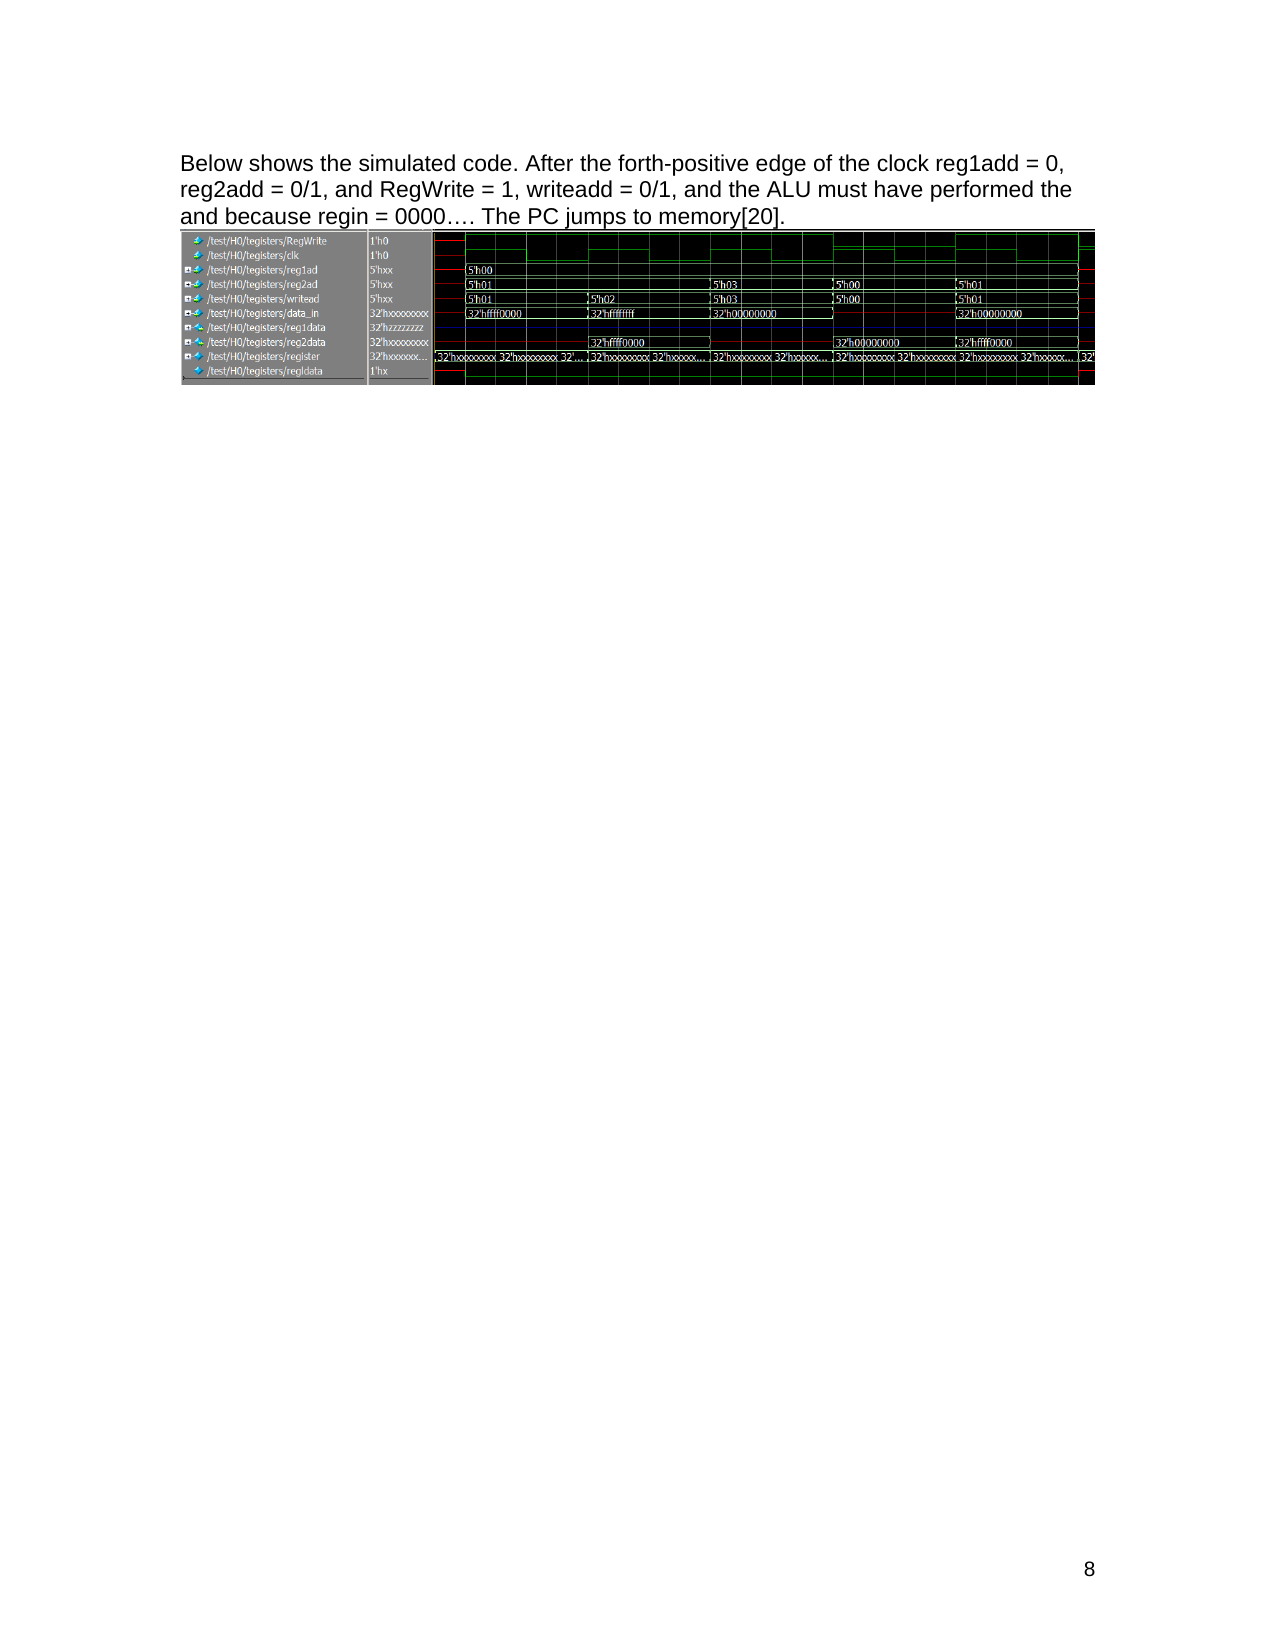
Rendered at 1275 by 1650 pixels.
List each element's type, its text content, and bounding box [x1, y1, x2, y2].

picture [180, 229, 1095, 385]
text Below shows the simulated code. After the forth-positive edge of the clock reg1add = 0, reg2add = 0/1, and RegWrite = 1, writeadd = 0/1, and the ALU must have performed the and because regin = 0000…. The PC jumps to memory[20]. [180, 150, 1095, 229]
